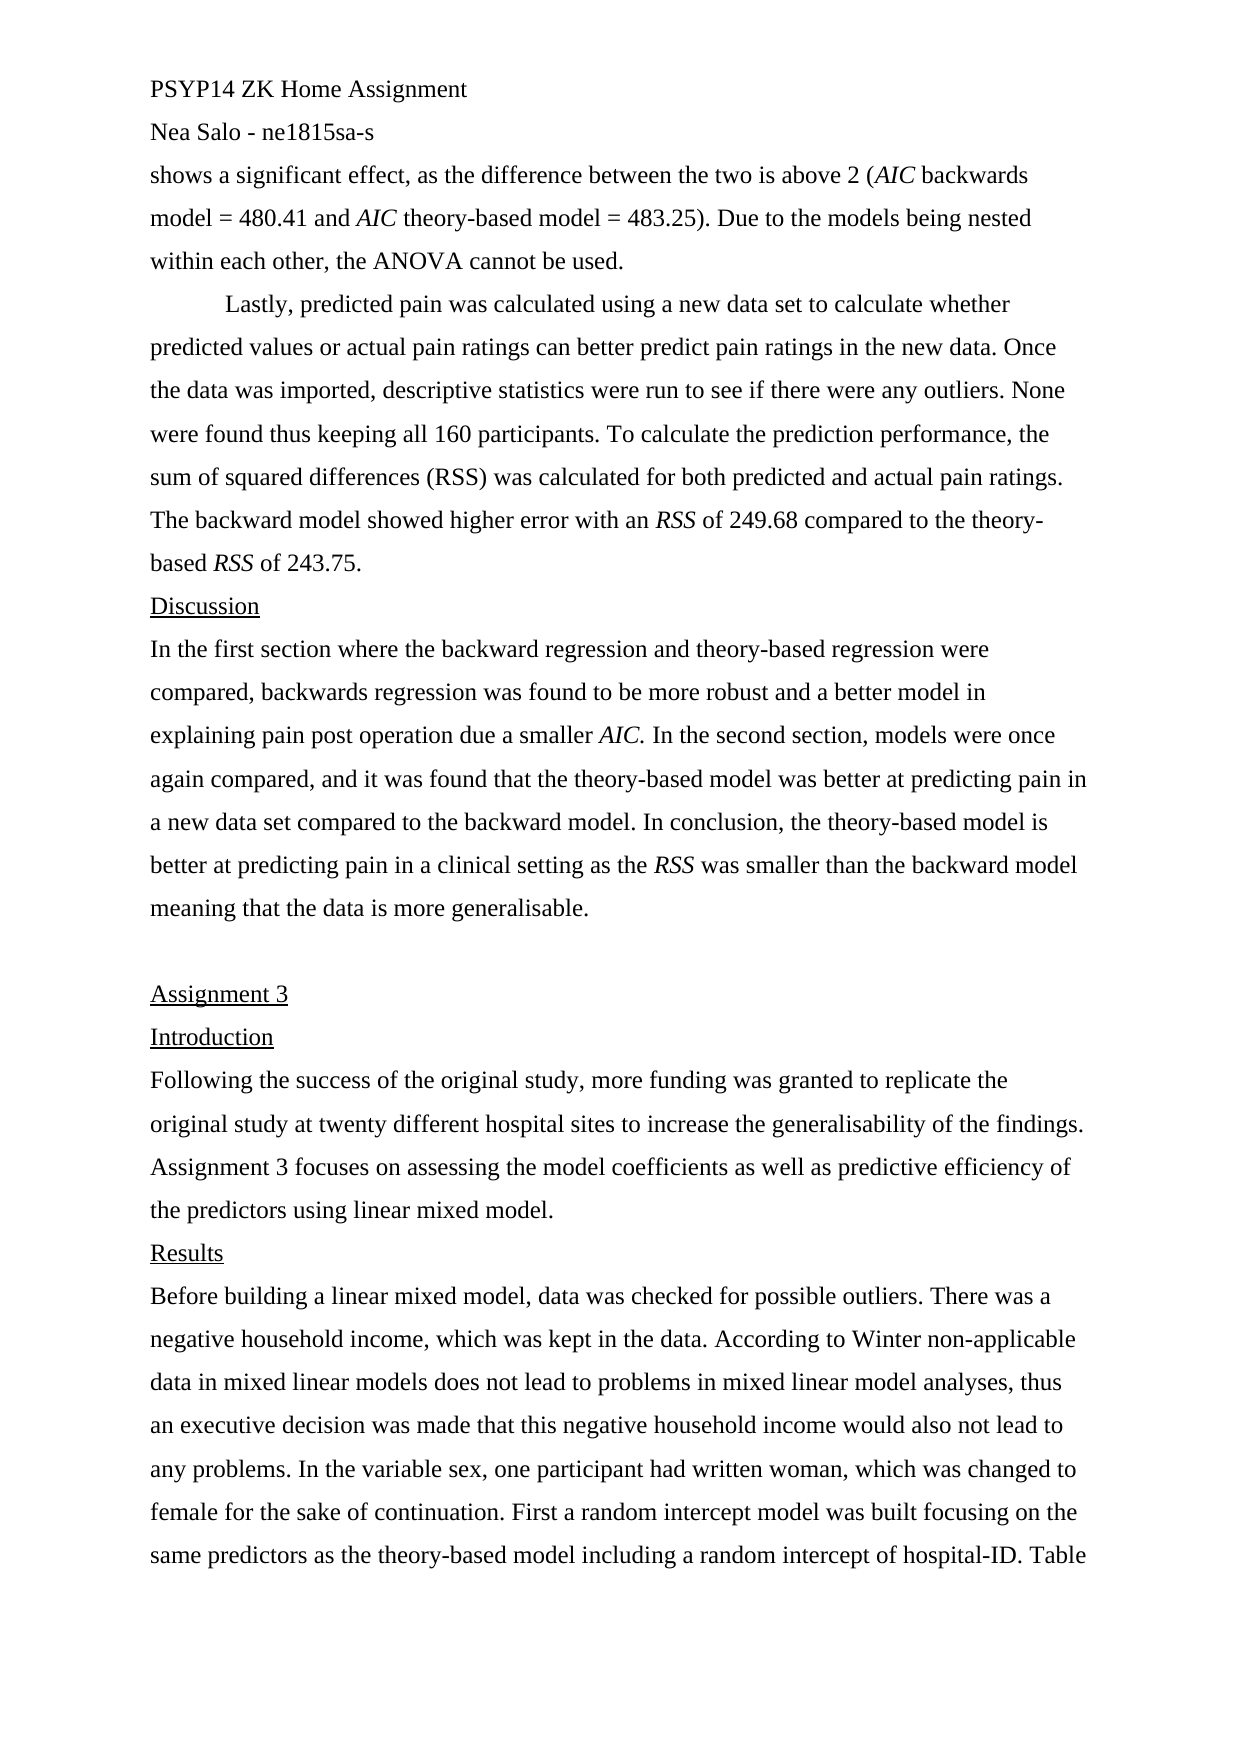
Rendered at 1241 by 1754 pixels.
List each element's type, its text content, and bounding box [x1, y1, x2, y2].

text In the first section where the backward regression and theory-based regression were compared, backwards regression was found to be more robust and a better model in explaining pain post operation due a smaller AIC. In the second section, models were once again compared, and it was found that the theory-based model was better at predicting pain in a new data set compared to the backward model. In conclusion, the theory-based model is better at predicting pain in a clinical setting as the RSS was smaller than the backward model meaning that the data is more generalisable. [150, 634, 1090, 922]
text Following the success of the original study, more funding was granted to replicate the original study at twenty different hospital sites to increase the generalisability of the findings. Assignment 3 focuses on assessing the model coefficients as well as predictive efficiency of the predictors using linear mixed model. [150, 1066, 1090, 1224]
text Results [150, 1238, 1090, 1267]
text Introduction [150, 1022, 1090, 1051]
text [150, 1281, 1090, 1569]
text Lastly, predicted pain was calculated using a new data set to calculate whether predicted values or actual pain ratings can better predict pain ratings in the new data. Once the data was imported, descriptive statistics were run to see if there were any outliers. None were found thus keeping all 160 participants. To calculate the prediction performance, the sum of squared differences (RSS) was calculated for both predicted and actual pain ratings. The backward model showed higher error with an RSS of 249.68 compared to the theory-based RSS of 243.75. [150, 289, 1090, 577]
text Assignment 3 [150, 979, 1090, 1008]
text Discussion [150, 591, 1090, 620]
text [150, 160, 1090, 275]
